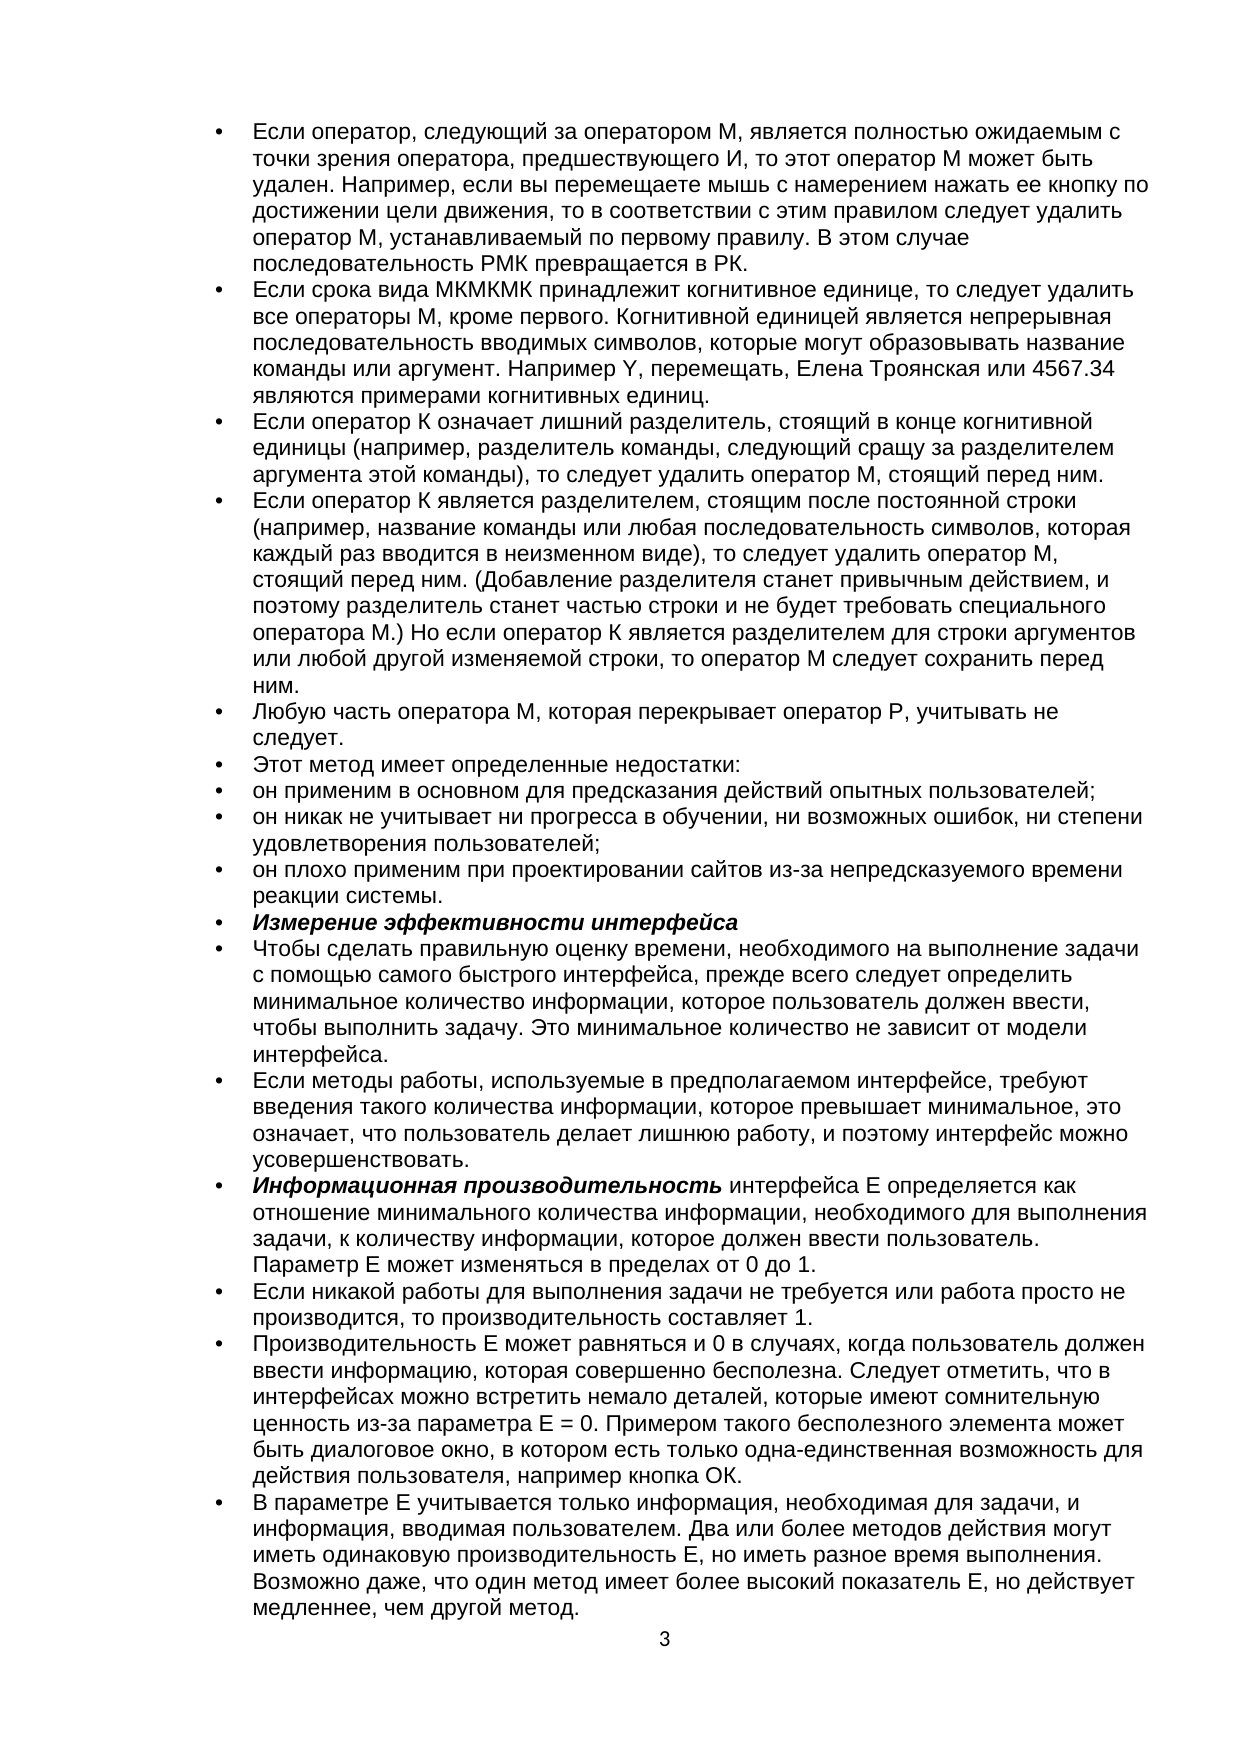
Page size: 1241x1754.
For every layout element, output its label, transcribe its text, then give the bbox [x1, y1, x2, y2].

list он никак не учитывает ни прогресса в обучении, ни возможных ошибок, ни степени удовлетворения пользователей; [215, 803, 1152, 856]
list Если срока вида МКМКМК принадлежит когнитивное единице, то следует удалить все операторы М, кроме первого. Когнитивной единицей является непрерывная последовательность вводимых символов, которые могут образовывать название команды или аргумент. Например Y, перемещать, Елена Троянская или 4567.34 являются примерами когнитивных единиц. [215, 276, 1152, 408]
list Если оператор, следующий за оператором М, является полностью ожидаемым с точки зрения оператора, предшествующего И, то этот оператор М может быть удален. Например, если вы перемещаете мышь с намерением нажать ее кнопку по достижении цели движения, то в соответствии с этим правилом следует удалить оператор М, устанавливаемый по первому правилу. В этом случае последовательность РМК превращается в РК. [215, 118, 1152, 276]
list Если оператор К является разделителем, стоящим после постоянной строки (например, название команды или любая последовательность символов, которая каждый раз вводится в неизменном виде), то следует удалить оператор М, стоящий перед ним. (Добавление разделителя станет привычным действием, и поэтому разделитель станет частью строки и не будет требовать специального оператора М.) Но если оператор К является разделителем для строки аргументов или любой другой изменяемой строки, то оператор М следует сохранить перед ним. [215, 487, 1152, 698]
list Чтобы сделать правильную оценку времени, необходимого на выполнение задачи с помощью самого быстрого интерфейса, прежде всего следует определить минимальное количество информации, которое пользователь должен ввести, чтобы выполнить задачу. Это минимальное количество не зависит от модели интерфейса. [215, 935, 1152, 1067]
list Любую часть оператора М, которая перекрывает оператор Р, учитывать не следует. [215, 698, 1152, 751]
list В параметре Е учитывается только информация, необходимая для задачи, и информация, вводимая пользователем. Два или более методов действия могут иметь одинаковую производительность Е, но иметь разное время выполнения. Возможно даже, что один метод имеет более высокий показатель Е, но действует медленнее, чем другой метод. [215, 1488, 1152, 1620]
list Если методы работы, используемые в предполагаемом интерфейсе, требуют введения такого количества информации, которое превышает минимальное, это означает, что пользователь делает лишнюю работу, и поэтому интерфейс можно усовершенствовать. [215, 1067, 1152, 1172]
list Производительность Е может равняться и 0 в случаях, когда пользователь должен ввести информацию, которая совершенно бесполезна. Следует отметить, что в интерфейсах можно встретить немало деталей, которые имеют сомнительную ценность из-за параметра Е = 0. Примером такого бесполезного элемента может быть диалоговое окно, в котором есть только одна-единственная возможность для действия пользователя, например кнопка ОК. [215, 1330, 1152, 1488]
list Если оператор К означает лишний разделитель, стоящий в конце когнитивной единицы (например, разделитель команды, следующий сращу за разделителем аргумента этой команды), то следует удалить оператор М, стоящий перед ним. [215, 408, 1152, 487]
list он применим в основном для предсказания действий опытных пользователей; [215, 777, 1152, 803]
list Измерение эффективности интерфейса [215, 909, 1152, 935]
list Если никакой работы для выполнения задачи не требуется или работа просто не производится, то производительность составляет 1. [215, 1278, 1152, 1330]
list Информационная производительность интерфейса Е определяется как отношение минимального количества информации, необходимого для выполнения задачи, к количеству информации, которое должен ввести пользователь. Параметр Е может изменяться в пределах от 0 до 1. [215, 1172, 1152, 1278]
list он плохо применим при проектировании сайтов из-за непредсказуемого времени реакции системы. [215, 856, 1152, 909]
list Этот метод имеет определенные недостатки: [215, 751, 1152, 777]
